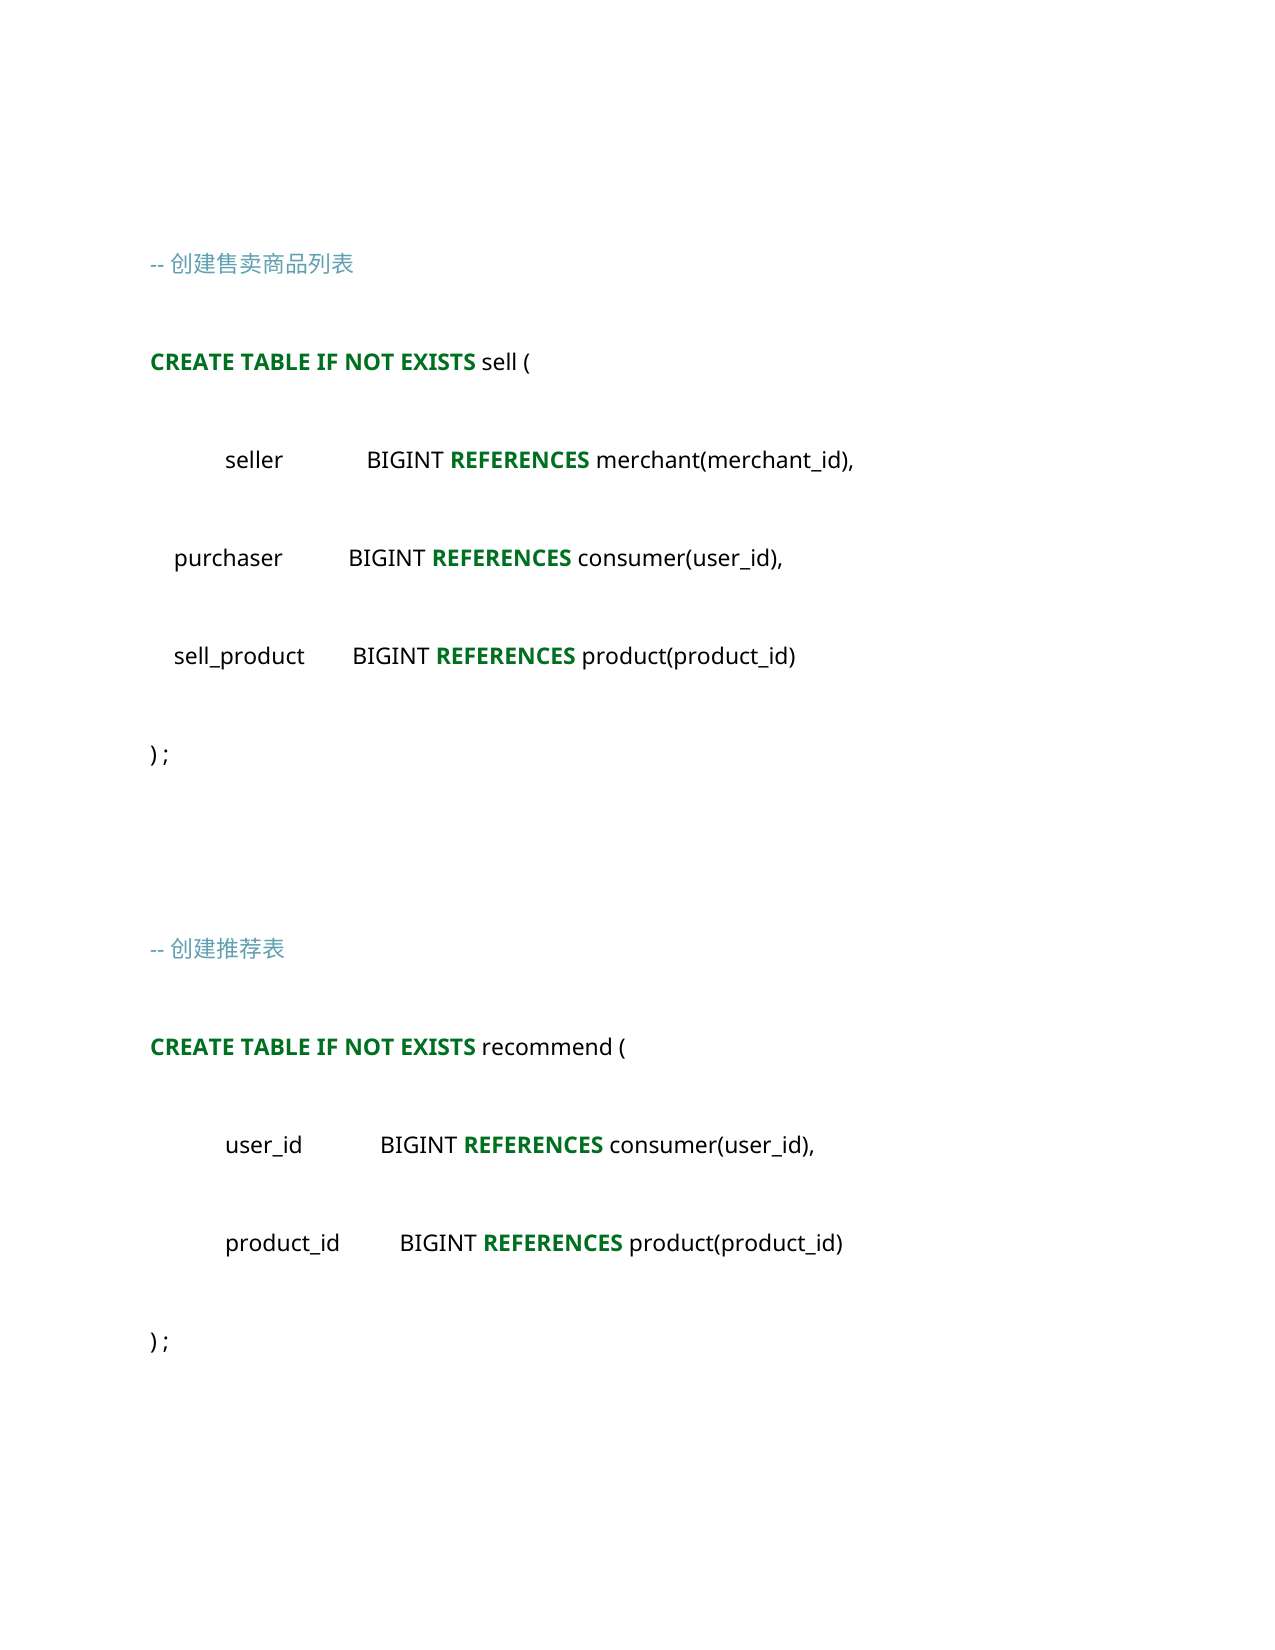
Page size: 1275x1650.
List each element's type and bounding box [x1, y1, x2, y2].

text [150, 150, 1125, 1454]
